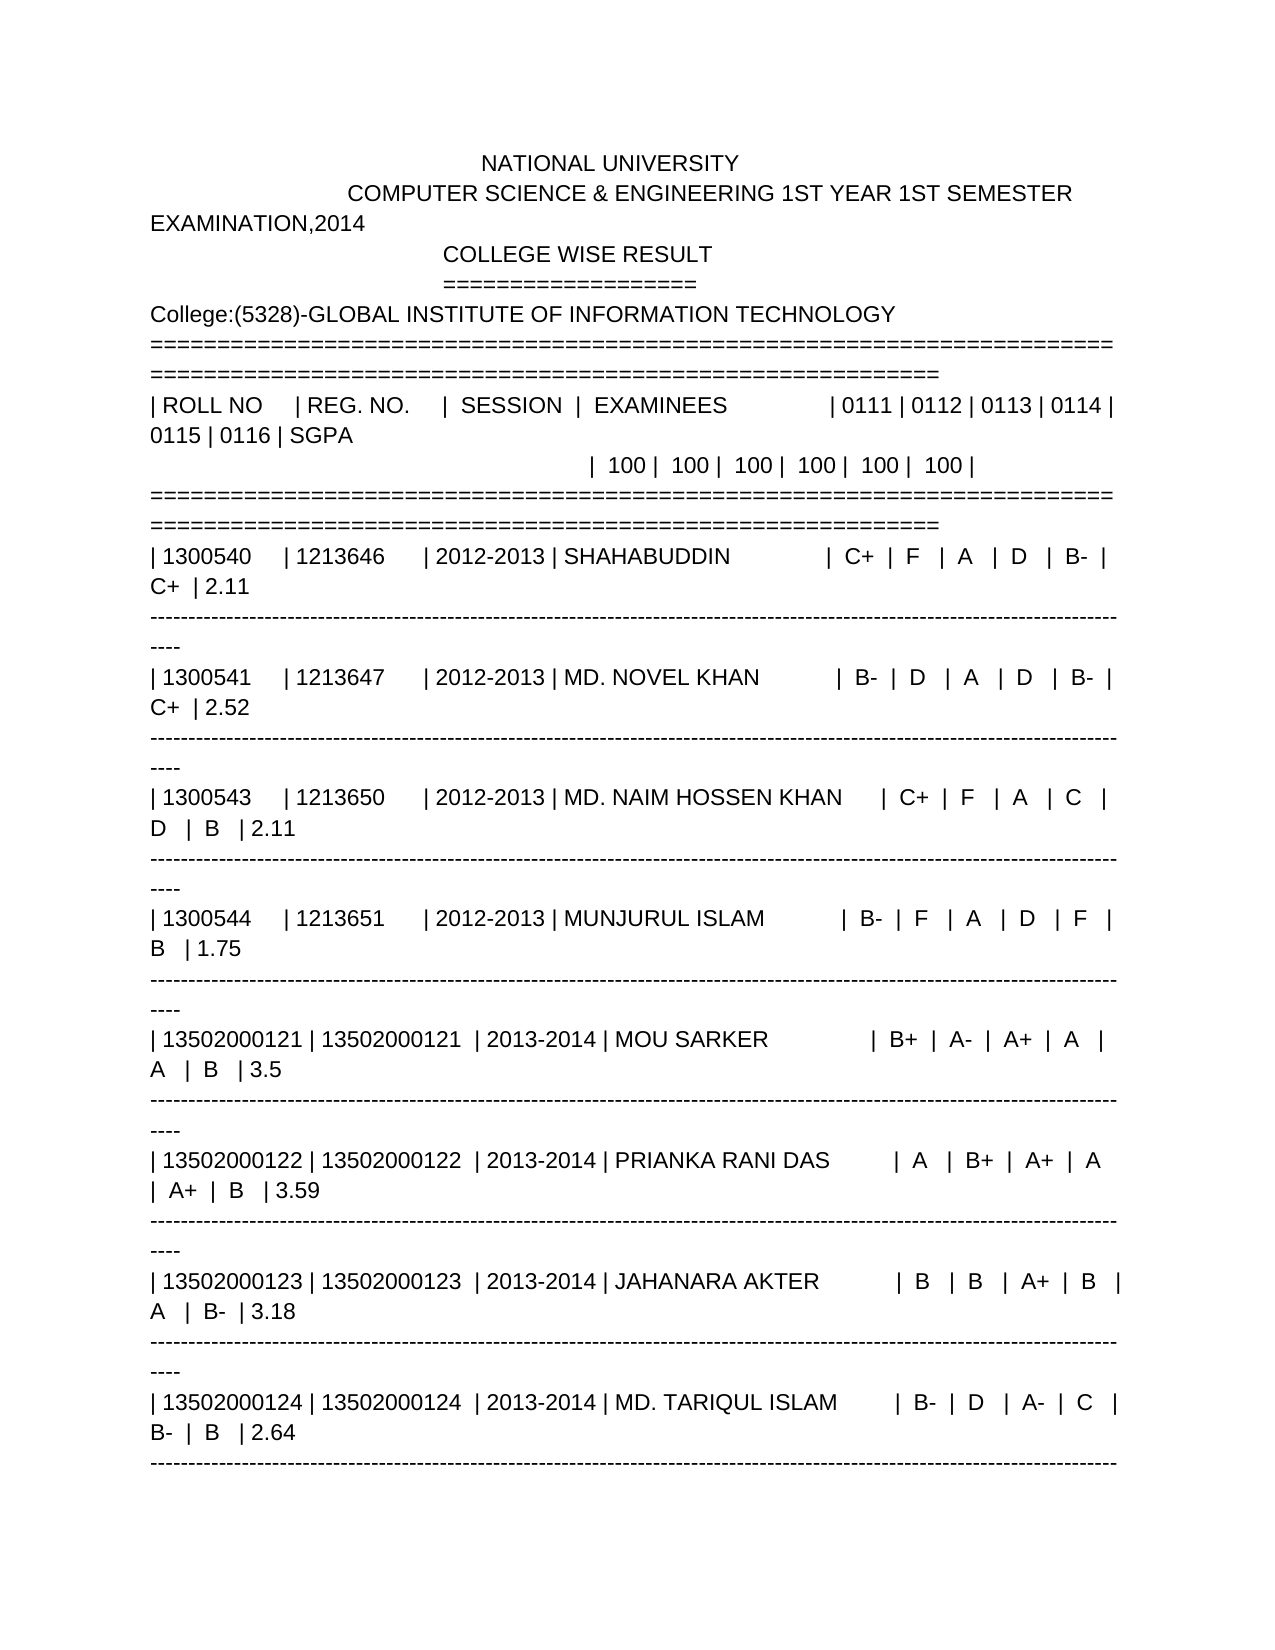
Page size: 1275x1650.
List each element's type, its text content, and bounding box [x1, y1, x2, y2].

text | 1300541 | 1213647 | 2012-2013 | MD. NOVEL KHAN | B- | D | A | D | B- | C+ | 2.52 [150, 663, 1125, 720]
text | 1300543 | 1213650 | 2012-2013 | MD. NAIM HOSSEN KHAN | C+ | F | A | C | D | B | 2.11 [150, 784, 1125, 841]
text ----------------------------------------------------------------------------------------------------------------------------------- [150, 603, 1125, 660]
text College:(5328)-GLOBAL INSTITUTE OF INFORMATION TECHNOLOGY [150, 301, 1125, 327]
text | 13502000122 | 13502000122 | 2013-2014 | PRIANKA RANI DAS | A | B+ | A+ | A | A+ | B | 3.59 [150, 1147, 1125, 1203]
text ----------------------------------------------------------------------------------------------------------------------------------- [150, 845, 1125, 901]
text =================================================================================================================================== [150, 331, 1125, 388]
text ----------------------------------------------------------------------------------------------------------------------------------- [150, 1328, 1125, 1385]
text COMPUTER SCIENCE & ENGINEERING 1ST YEAR 1ST SEMESTER EXAMINATION,2014 [150, 180, 1125, 237]
text ----------------------------------------------------------------------------------------------------------------------------------- [150, 1086, 1125, 1143]
text COLLEGE WISE RESULT [150, 241, 1125, 267]
text ----------------------------------------------------------------------------------------------------------------------------------- [150, 724, 1125, 781]
text =================================================================================================================================== [150, 482, 1125, 539]
text NATIONAL UNIVERSITY [150, 150, 1125, 176]
text | 13502000121 | 13502000121 | 2013-2014 | MOU SARKER | B+ | A- | A+ | A | A | B | 3.5 [150, 1026, 1125, 1083]
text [150, 1449, 1125, 1475]
text ----------------------------------------------------------------------------------------------------------------------------------- [150, 966, 1125, 1022]
text | 13502000123 | 13502000123 | 2013-2014 | JAHANARA AKTER | B | B | A+ | B | A | B- | 3.18 [150, 1268, 1125, 1324]
text | 100 | 100 | 100 | 100 | 100 | 100 | [150, 452, 1125, 478]
text | ROLL NO | REG. NO. | SESSION | EXAMINEES | 0111 | 0112 | 0113 | 0114 | 0115 | 0116 | SGPA [150, 392, 1125, 448]
text | 1300544 | 1213651 | 2012-2013 | MUNJURUL ISLAM | B- | F | A | D | F | B | 1.75 [150, 905, 1125, 962]
text | 13502000124 | 13502000124 | 2013-2014 | MD. TARIQUL ISLAM | B- | D | A- | C | B- | B | 2.64 [150, 1388, 1125, 1445]
text ----------------------------------------------------------------------------------------------------------------------------------- [150, 1207, 1125, 1264]
text | 1300540 | 1213646 | 2012-2013 | SHAHABUDDIN | C+ | F | A | D | B- | C+ | 2.11 [150, 543, 1125, 599]
text =================== [150, 271, 1125, 297]
